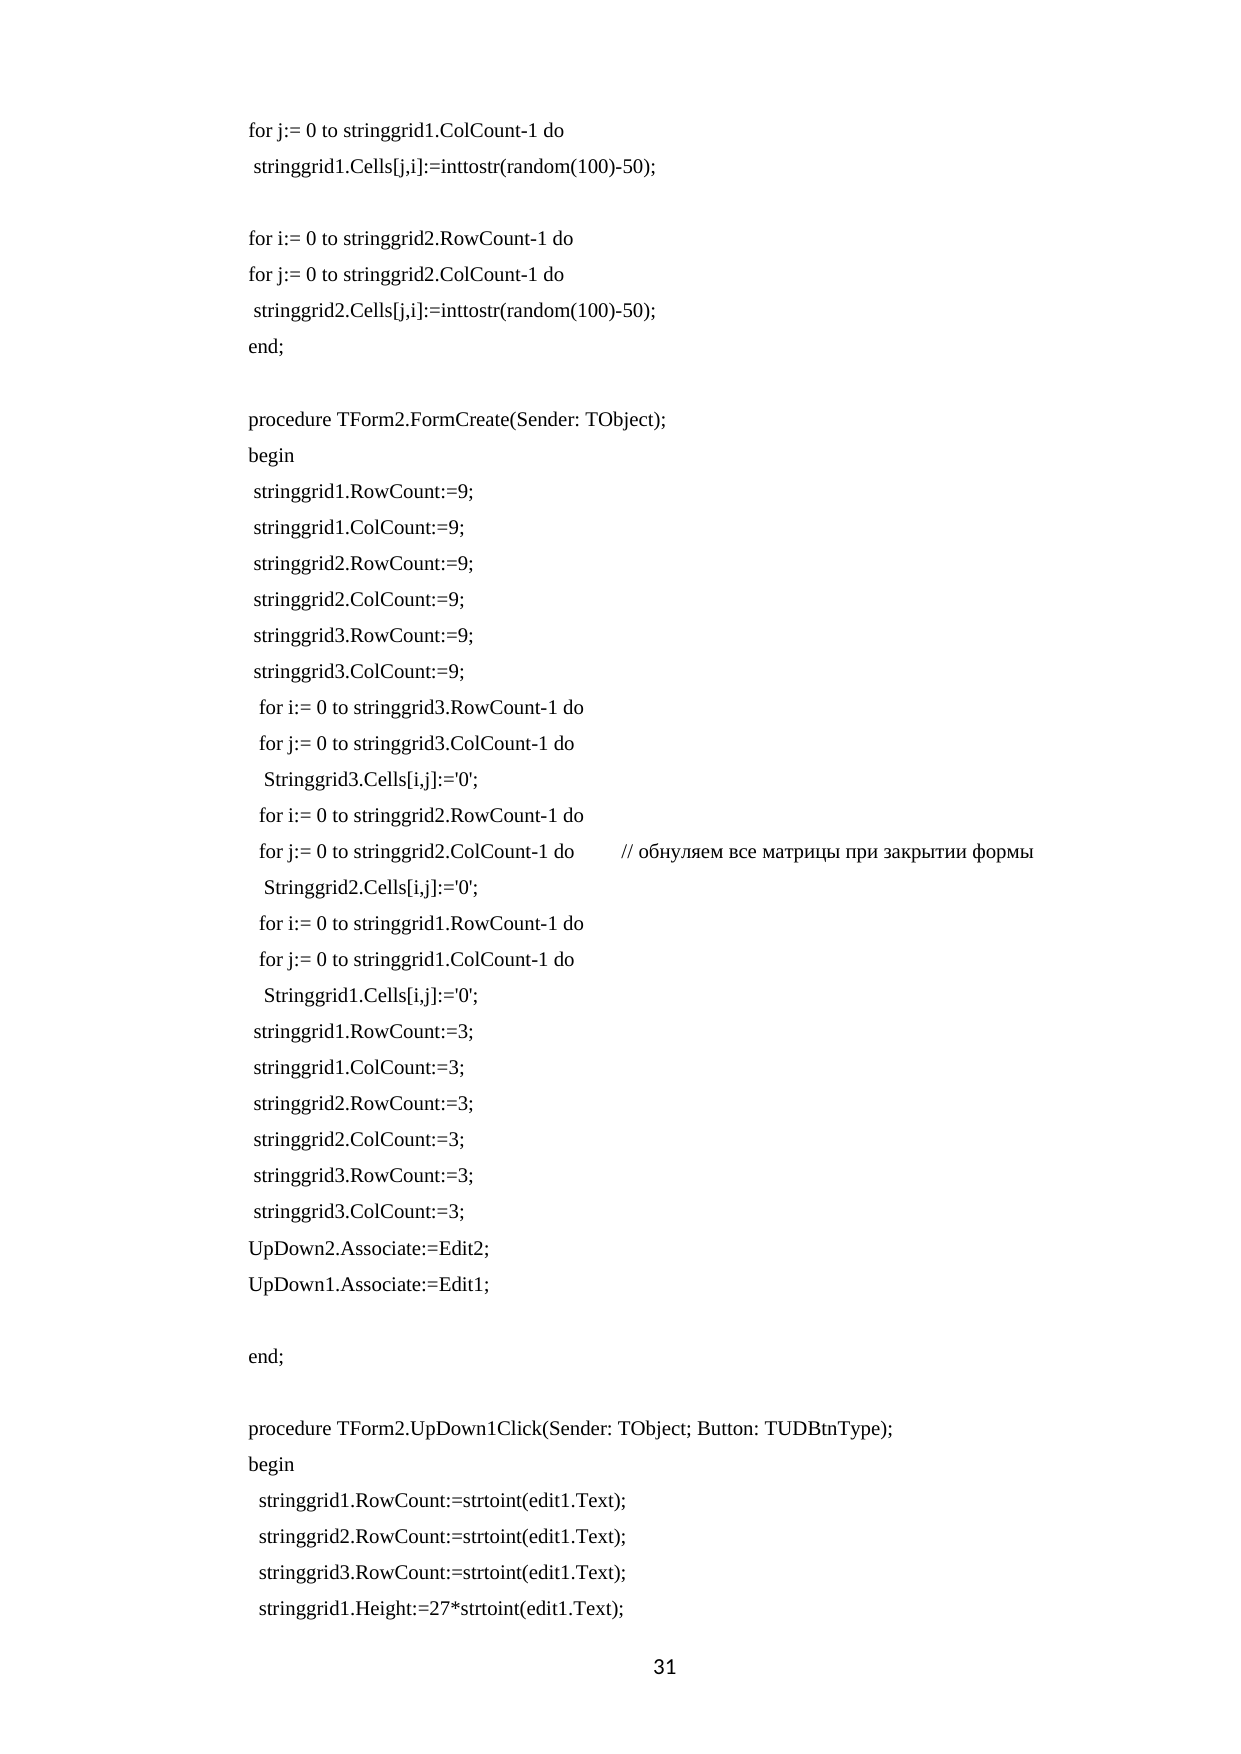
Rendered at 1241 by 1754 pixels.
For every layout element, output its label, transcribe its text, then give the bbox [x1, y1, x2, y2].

text end; [177, 334, 1152, 358]
text stringgrid1.ColCount:=3; [177, 1055, 1152, 1079]
text for j:= 0 to stringgrid2.ColCount-1 do [177, 262, 1152, 286]
text end; [177, 1343, 1152, 1368]
text stringgrid2.ColCount:=9; [177, 587, 1152, 611]
text for j:= 0 to stringgrid2.ColCount-1 do // обнуляем все матрицы при закрытии формы [177, 839, 1152, 863]
text for j:= 0 to stringgrid3.ColCount-1 do [177, 731, 1152, 755]
text for i:= 0 to stringgrid2.RowCount-1 do [177, 803, 1152, 827]
text stringgrid3.ColCount:=9; [177, 659, 1152, 683]
text Stringgrid2.Cells[i,j]:='0'; [177, 875, 1152, 899]
text for i:= 0 to stringgrid2.RowCount-1 do [177, 226, 1152, 250]
text stringgrid3.RowCount:=strtoint(edit1.Text); [177, 1560, 1152, 1584]
text stringgrid3.RowCount:=3; [177, 1163, 1152, 1187]
text begin [177, 442, 1152, 467]
text UpDown2.Associate:=Edit2; [177, 1235, 1152, 1259]
text stringgrid1.RowCount:=3; [177, 1019, 1152, 1043]
text stringgrid1.RowCount:=9; [177, 478, 1152, 503]
text UpDown1.Associate:=Edit1; [177, 1271, 1152, 1296]
text stringgrid1.Height:=27*strtoint(edit1.Text); [177, 1596, 1152, 1620]
text begin [177, 1452, 1152, 1476]
text procedure TForm2.UpDown1Click(Sender: TObject; Button: TUDBtnType); [177, 1416, 1152, 1440]
text stringgrid2.RowCount:=3; [177, 1091, 1152, 1115]
text for j:= 0 to stringgrid1.ColCount-1 do [177, 947, 1152, 971]
text for i:= 0 to stringgrid3.RowCount-1 do [177, 695, 1152, 719]
text procedure TForm2.FormCreate(Sender: TObject); [177, 406, 1152, 431]
text stringgrid1.ColCount:=9; [177, 514, 1152, 539]
text stringgrid2.RowCount:=9; [177, 551, 1152, 575]
text stringgrid2.RowCount:=strtoint(edit1.Text); [177, 1524, 1152, 1548]
text for i:= 0 to stringgrid1.RowCount-1 do [177, 911, 1152, 935]
text for j:= 0 to stringgrid1.ColCount-1 do [177, 118, 1152, 142]
text stringgrid1.RowCount:=strtoint(edit1.Text); [177, 1488, 1152, 1512]
text Stringgrid3.Cells[i,j]:='0'; [177, 767, 1152, 791]
text stringgrid2.Cells[j,i]:=inttostr(random(100)-50); [177, 298, 1152, 322]
text stringgrid3.RowCount:=9; [177, 623, 1152, 647]
text Stringgrid1.Cells[i,j]:='0'; [177, 983, 1152, 1007]
text stringgrid1.Cells[j,i]:=inttostr(random(100)-50); [177, 154, 1152, 178]
text stringgrid3.ColCount:=3; [177, 1199, 1152, 1223]
text stringgrid2.ColCount:=3; [177, 1127, 1152, 1151]
